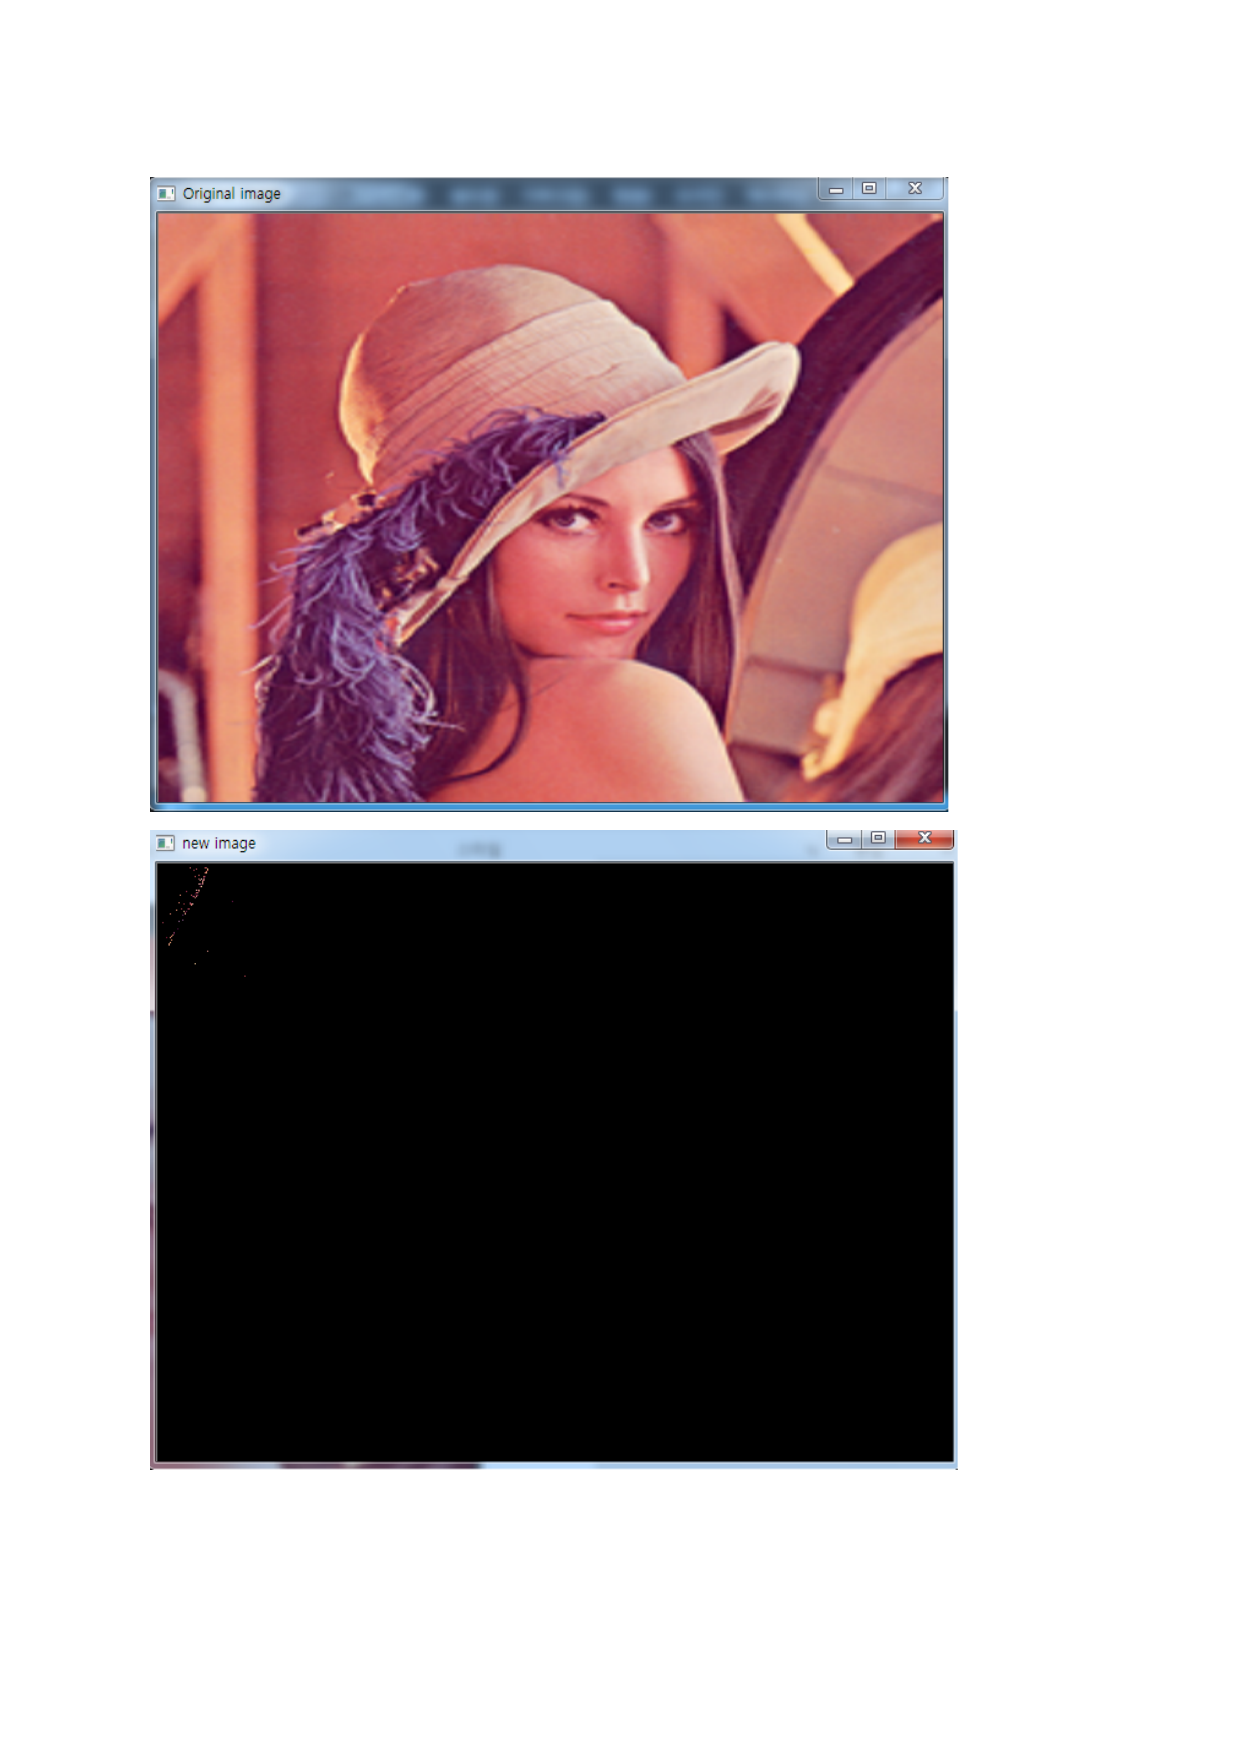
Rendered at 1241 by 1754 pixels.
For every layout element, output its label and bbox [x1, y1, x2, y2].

picture [150, 177, 949, 812]
picture [150, 830, 958, 1470]
